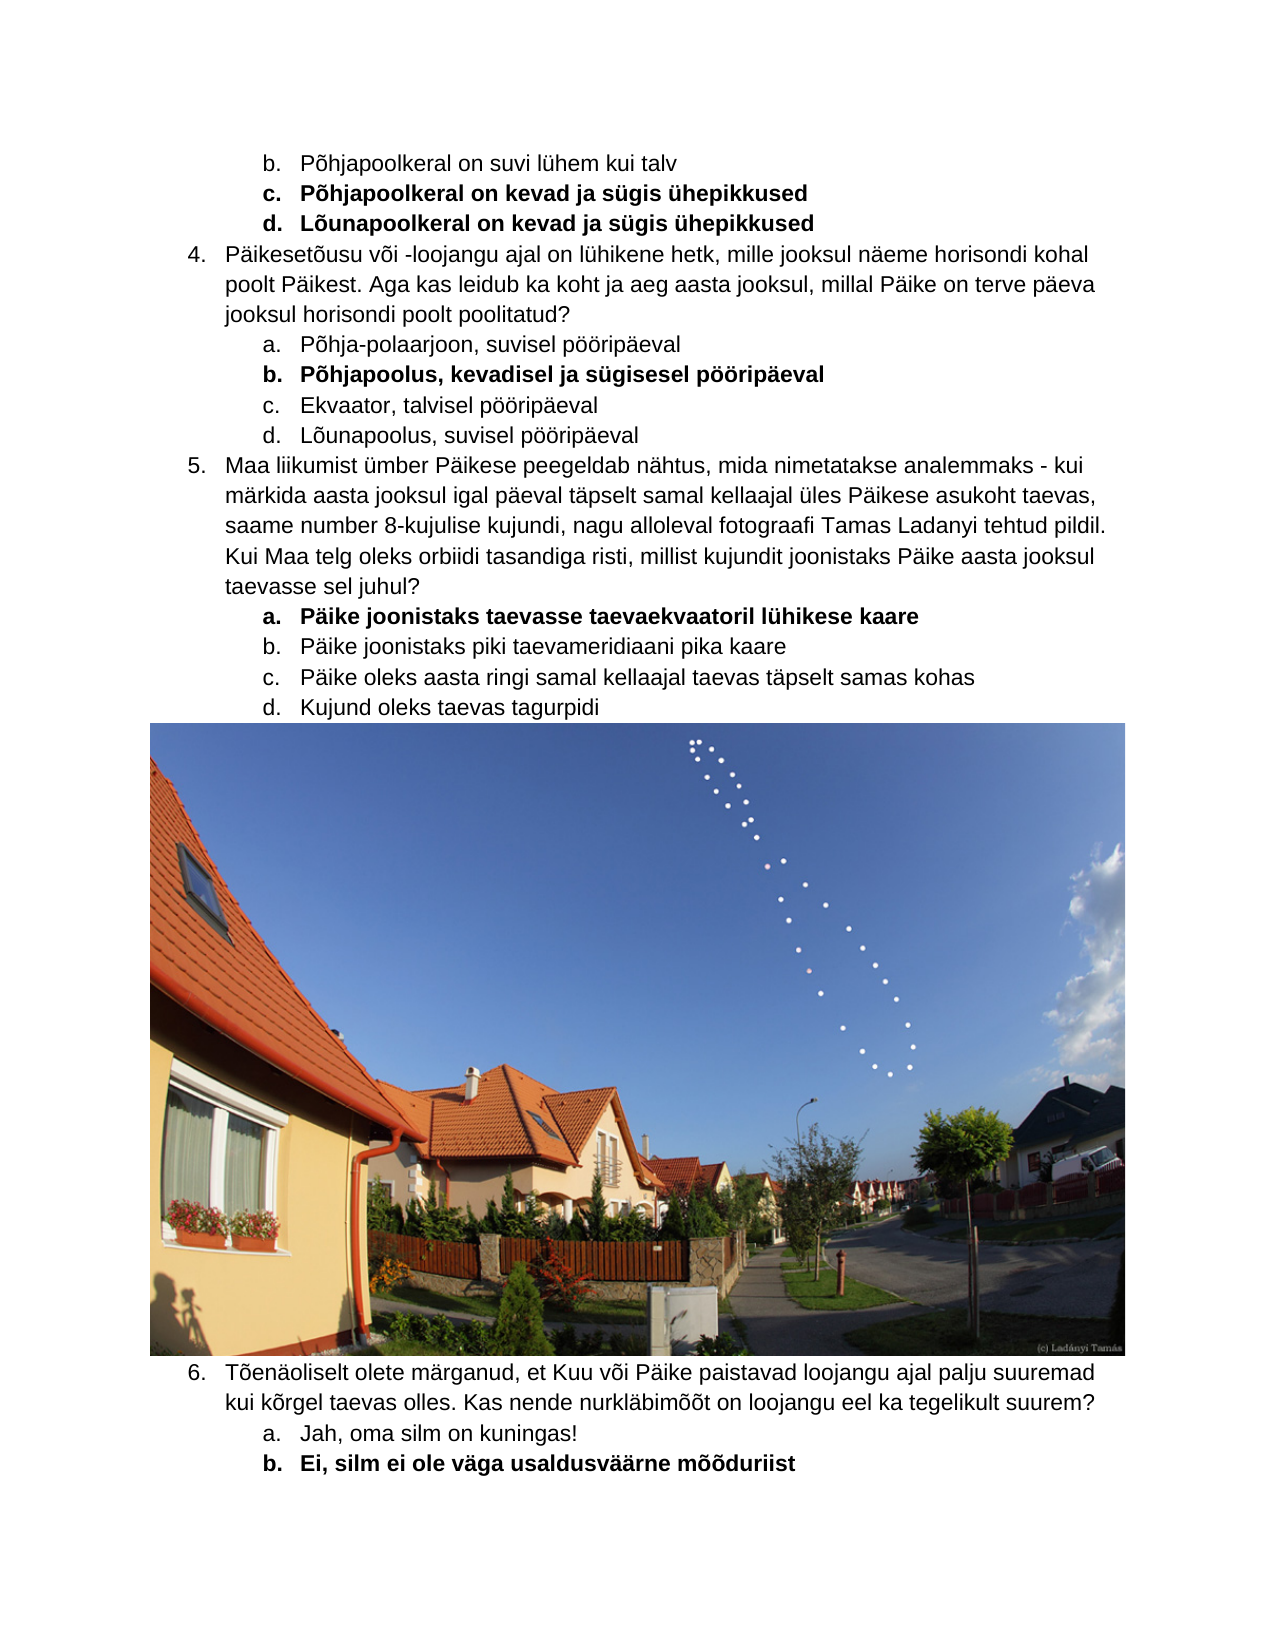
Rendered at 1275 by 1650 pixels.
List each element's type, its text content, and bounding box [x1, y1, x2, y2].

list Ei, silm ei ole väga usaldusväärne mõõduriist [262, 1450, 1125, 1476]
list Põhjapoolkeral on kevad ja sügis ühepikkused [262, 180, 1125, 207]
list Kujund oleks taevas tagurpidi [262, 694, 1125, 720]
list Päike oleks aasta ringi samal kellaajal taevas täpselt samas kohas [262, 663, 1125, 690]
list Jah, oma silm on kuningas! [262, 1419, 1125, 1446]
list Tõenäoliselt olete märganud, et Kuu või Päike paistavad loojangu ajal palju suuremad kui kõrgel taevas olles. Kas nende nurkläbimõõt on loojangu eel ka tegelikult suurem? [187, 1359, 1125, 1416]
picture [150, 723, 1125, 1356]
list Põhjapoolus, kevadisel ja sügisesel pööripäeval [262, 361, 1125, 388]
list Lõunapoolkeral on kevad ja sügis ühepikkused [262, 210, 1125, 237]
list Põhja-polaarjoon, suvisel pööripäeval [262, 331, 1125, 358]
list Ekvaator, talvisel pööripäeval [262, 392, 1125, 418]
list Päike joonistaks taevasse taevaekvaatoril lühikese kaare [262, 603, 1125, 629]
list Põhjapoolkeral on suvi lühem kui talv [262, 150, 1125, 176]
list Päike joonistaks piki taevameridiaani pika kaare [262, 633, 1125, 660]
list Lõunapoolus, suvisel pööripäeval [262, 422, 1125, 448]
list Päikesetõusu või -loojangu ajal on lühikene hetk, mille jooksul näeme horisondi kohal poolt Päikest. Aga kas leidub ka koht ja aeg aasta jooksul, millal Päike on terve päeva jooksul horisondi poolt poolitatud? [187, 241, 1125, 327]
list Maa liikumist ümber Päikese peegeldab nähtus, mida nimetatakse analemmaks - kui märkida aasta jooksul igal päeval täpselt samal kellaajal üles Päikese asukoht taevas, saame number 8-kujulise kujundi, nagu alloleval fotograafi Tamas Ladanyi tehtud pildil. Kui Maa telg oleks orbiidi tasandiga risti, millist kujundit joonistaks Päike aasta jooksul taevasse sel juhul? [187, 452, 1125, 599]
